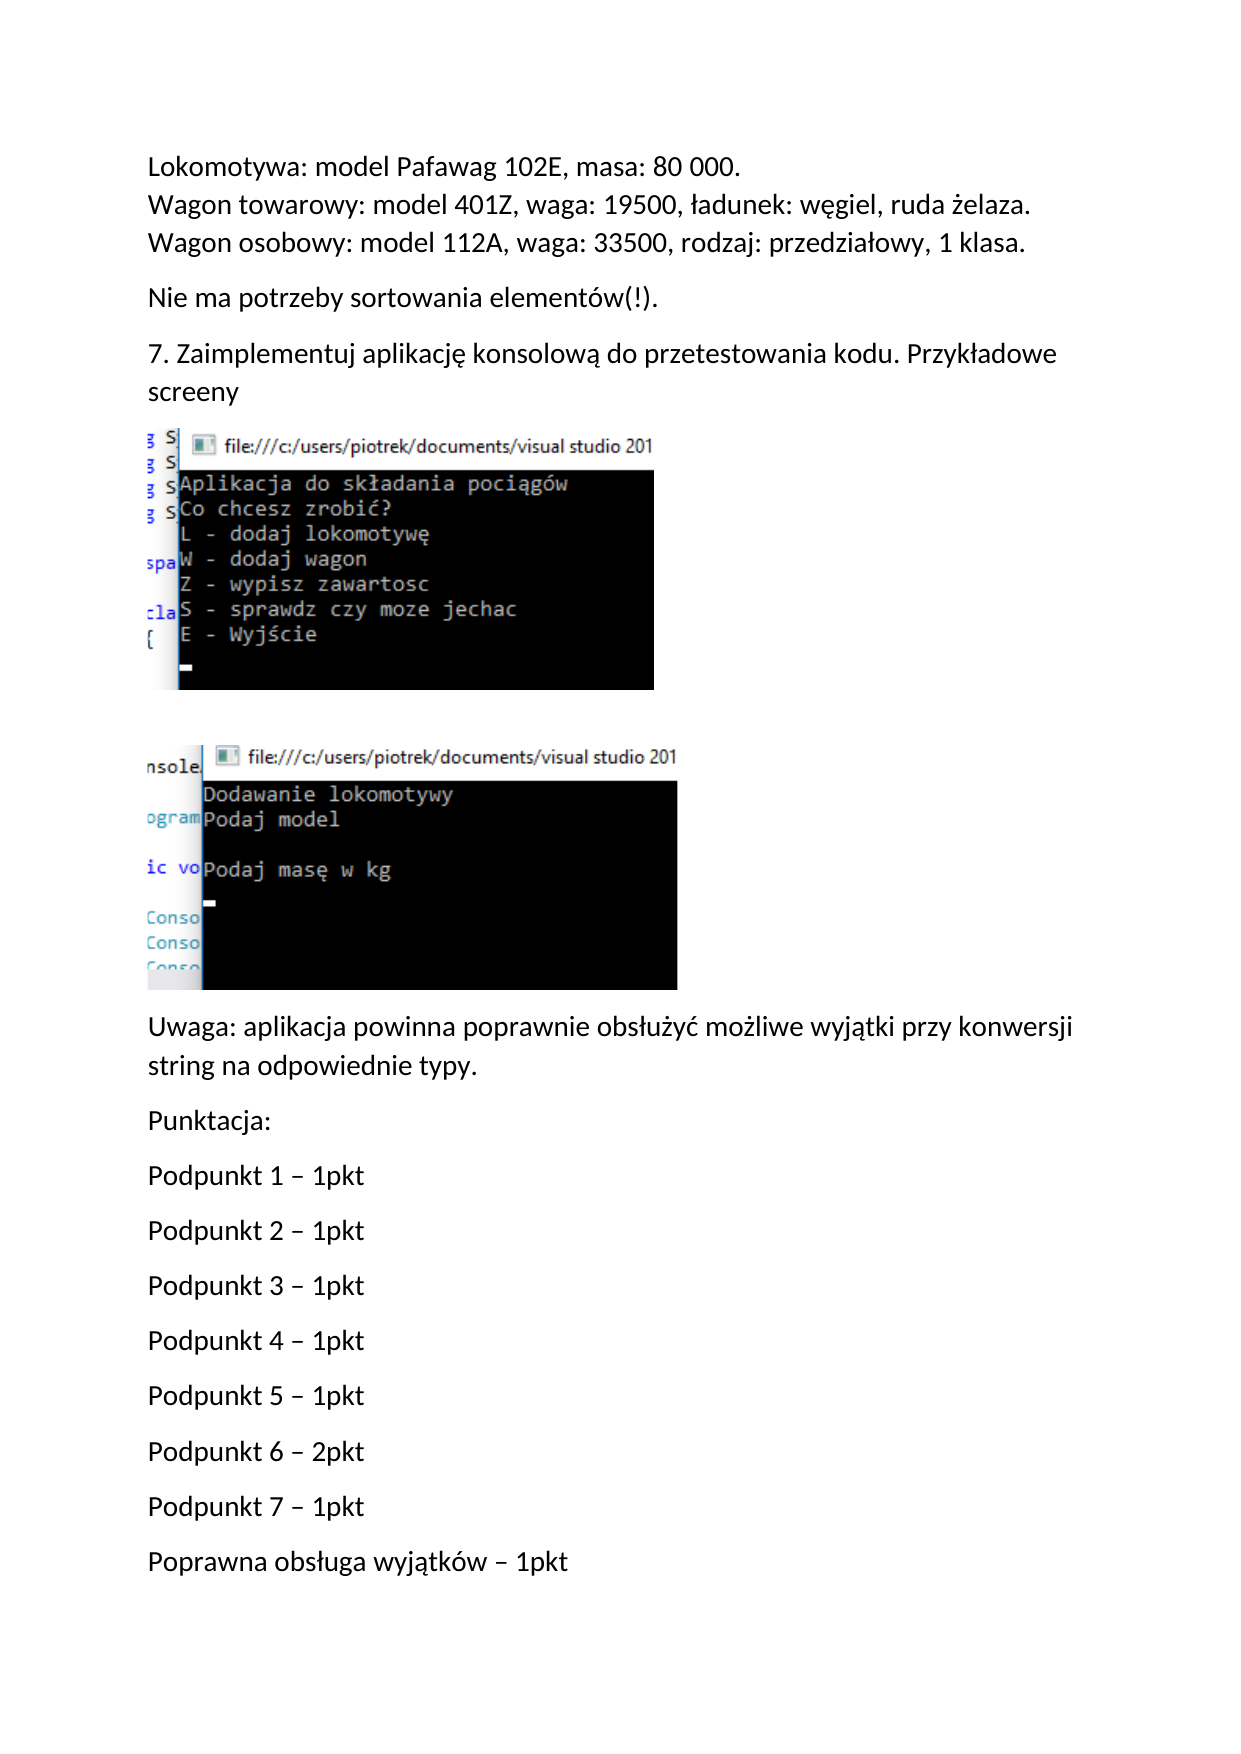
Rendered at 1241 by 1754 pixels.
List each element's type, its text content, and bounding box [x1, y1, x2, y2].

text Podpunkt 7 – 1pkt [148, 1488, 1093, 1523]
text Poprawna obsługa wyjątków – 1pkt [148, 1543, 1093, 1578]
text Podpunkt 5 – 1pkt [148, 1377, 1093, 1413]
text Uwaga: aplikacja powinna poprawnie obsłużyć możliwe wyjątki przy konwersji string na odpowiednie typy. [148, 1008, 1093, 1082]
text Punktacja: [148, 1102, 1093, 1138]
text 7. Zaimplementuj aplikację konsolową do przetestowania kodu. Przykładowe screeny [148, 335, 1093, 409]
text Podpunkt 3 – 1pkt [148, 1267, 1093, 1303]
text Lokomotywa: model Pafawag 102E, masa: 80 000. Wagon towarowy: model 401Z, waga: 19500, ładunek: węgiel, ruda żelaza. Wagon osobowy: model 112A, waga: 33500, rodzaj: przedziałowy, 1 klasa. [148, 148, 1093, 260]
text Podpunkt 4 – 1pkt [148, 1322, 1093, 1358]
text Podpunkt 6 – 2pkt [148, 1433, 1093, 1468]
text Podpunkt 2 – 1pkt [148, 1212, 1093, 1248]
text Nie ma potrzeby sortowania elementów(!). [148, 279, 1093, 315]
text Podpunkt 1 – 1pkt [148, 1157, 1093, 1193]
